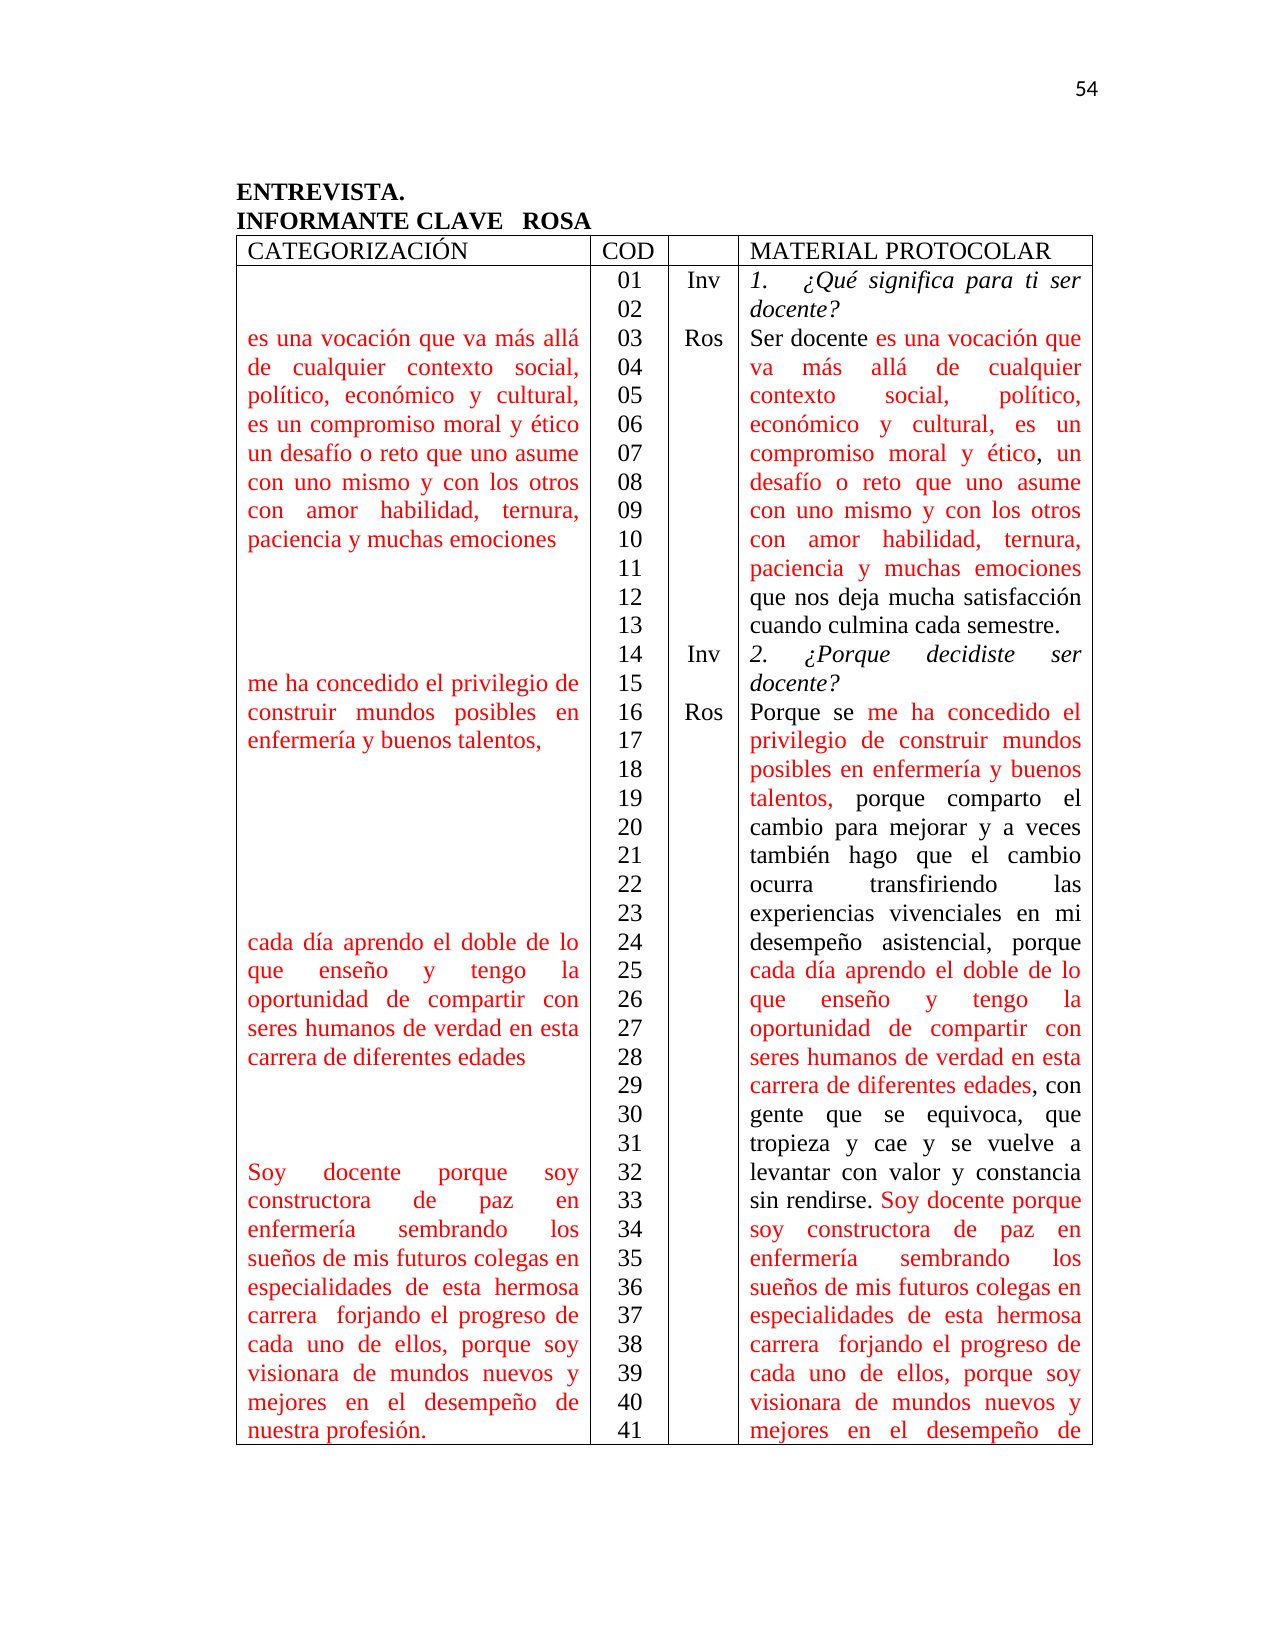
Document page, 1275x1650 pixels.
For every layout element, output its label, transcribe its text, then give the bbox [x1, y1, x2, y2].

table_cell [739, 266, 1092, 1444]
table_header MATERIAL PROTOCOLAR [739, 236, 1092, 264]
text ENTREVISTA. [236, 177, 1098, 206]
text INFORMANTE CLAVE ROSA [236, 206, 1098, 235]
table_header [669, 236, 738, 264]
table_header COD [591, 236, 668, 264]
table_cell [237, 266, 590, 1444]
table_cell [669, 266, 738, 1444]
table_header CATEGORIZACIÓN [237, 236, 590, 264]
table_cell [591, 266, 668, 1444]
